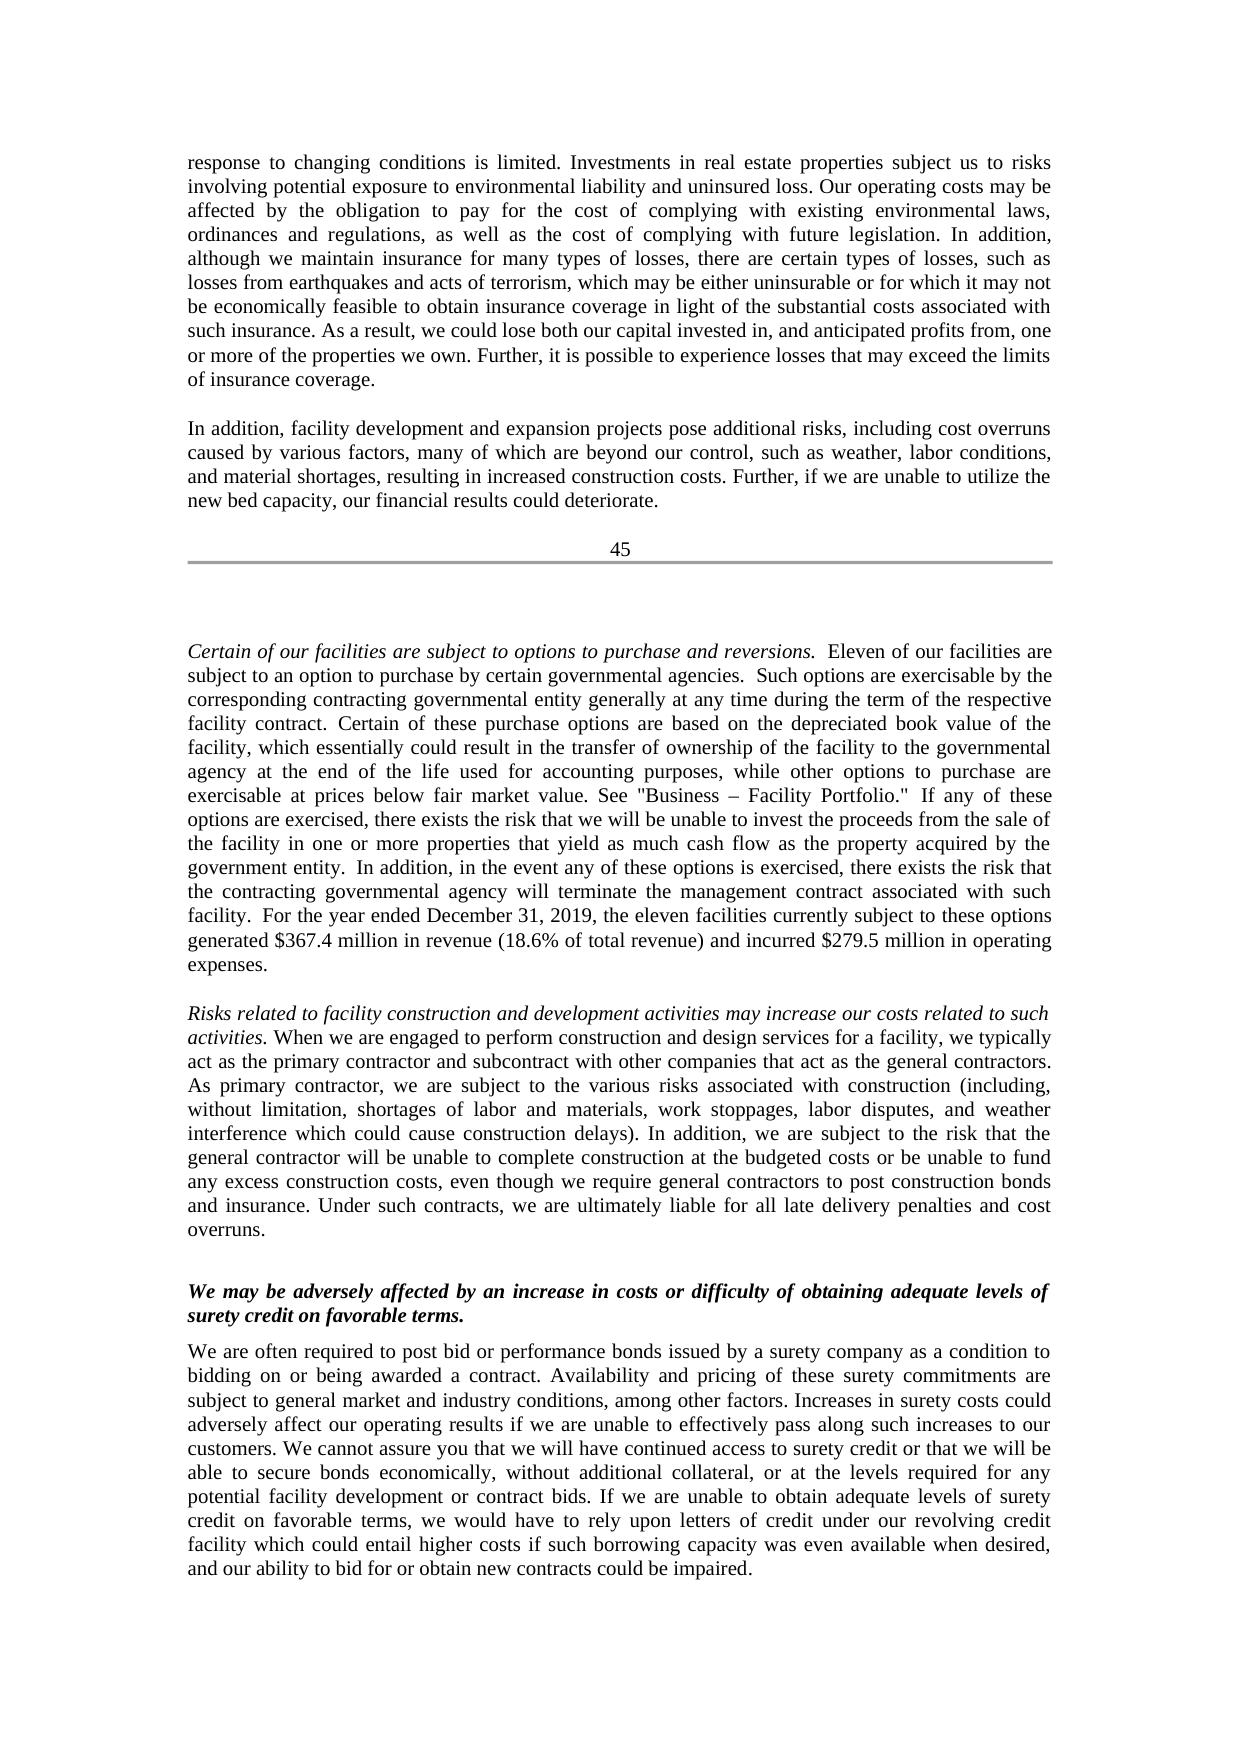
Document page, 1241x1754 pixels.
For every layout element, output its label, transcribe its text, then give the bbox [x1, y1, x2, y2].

text Risks related to facility construction and development activities may increase our costs related to such activities. When we are engaged to perform construction and design services for a facility, we typically act as the primary contractor and subcontract with other companies that act as the general contractors. As primary contractor, we are subject to the various risks associated with construction (including, without limitation, shortages of labor and materials, work stoppages, labor disputes, and weather interference which could cause construction delays). In addition, we are subject to the risk that the general contractor will be unable to complete construction at the budgeted costs or be unable to fund any excess construction costs, even though we require general contractors to post construction bonds and insurance. Under such contracts, we are ultimately liable for all late delivery penalties and cost overruns. [187, 1001, 1053, 1241]
text In addition, facility development and expansion projects pose additional risks, including cost overruns caused by various factors, many of which are beyond our control, such as weather, labor conditions, and material shortages, resulting in increased construction costs. Further, if we are unable to utilize the new bed capacity, our financial results could deteriorate. [187, 416, 1053, 512]
text We may be adversely affected by an increase in costs or difficulty of obtaining adequate levels of surety credit on favorable terms. [187, 1279, 1053, 1327]
text We are often required to post bid or performance bonds issued by a surety company as a condition to bidding on or being awarded a contract. Availability and pricing of these surety commitments are subject to general market and industry conditions, among other factors. Increases in surety costs could adversely affect our operating results if we are unable to effectively pass along such increases to our customers. We cannot assure you that we will have continued access to surety credit or that we will be able to secure bonds economically, without additional collateral, or at the levels required for any potential facility development or contract bids. If we are unable to obtain adequate levels of surety credit on favorable terms, we would have to rely upon letters of credit under our revolving credit facility which could entail higher costs if such borrowing capacity was even available when desired, and our ability to bid for or obtain new contracts could be impaired. [187, 1339, 1053, 1580]
text 45 [187, 537, 1053, 560]
text Certain of our facilities are subject to options to purchase and reversions. Eleven of our facilities are subject to an option to purchase by certain governmental agencies. Such options are exercisable by the corresponding contracting governmental entity generally at any time during the term of the respective facility contract. Certain of these purchase options are based on the depreciated book value of the facility, which essentially could result in the transfer of ownership of the facility to the governmental agency at the end of the life used for accounting purposes, while other options to purchase are exercisable at prices below fair market value. See "Business – Facility Portfolio." If any of these options are exercised, there exists the risk that we will be unable to invest the proceeds from the sale of the facility in one or more properties that yield as much cash flow as the property acquired by the government entity. In addition, in the event any of these options is exercised, there exists the risk that the contracting governmental agency will terminate the management contract associated with such facility. For the year ended December 31, 2019, the eleven facilities currently subject to these options generated $367.4 million in revenue (18.6% of total revenue) and incurred $279.5 million in operating expenses. [187, 639, 1053, 976]
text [187, 150, 1053, 391]
